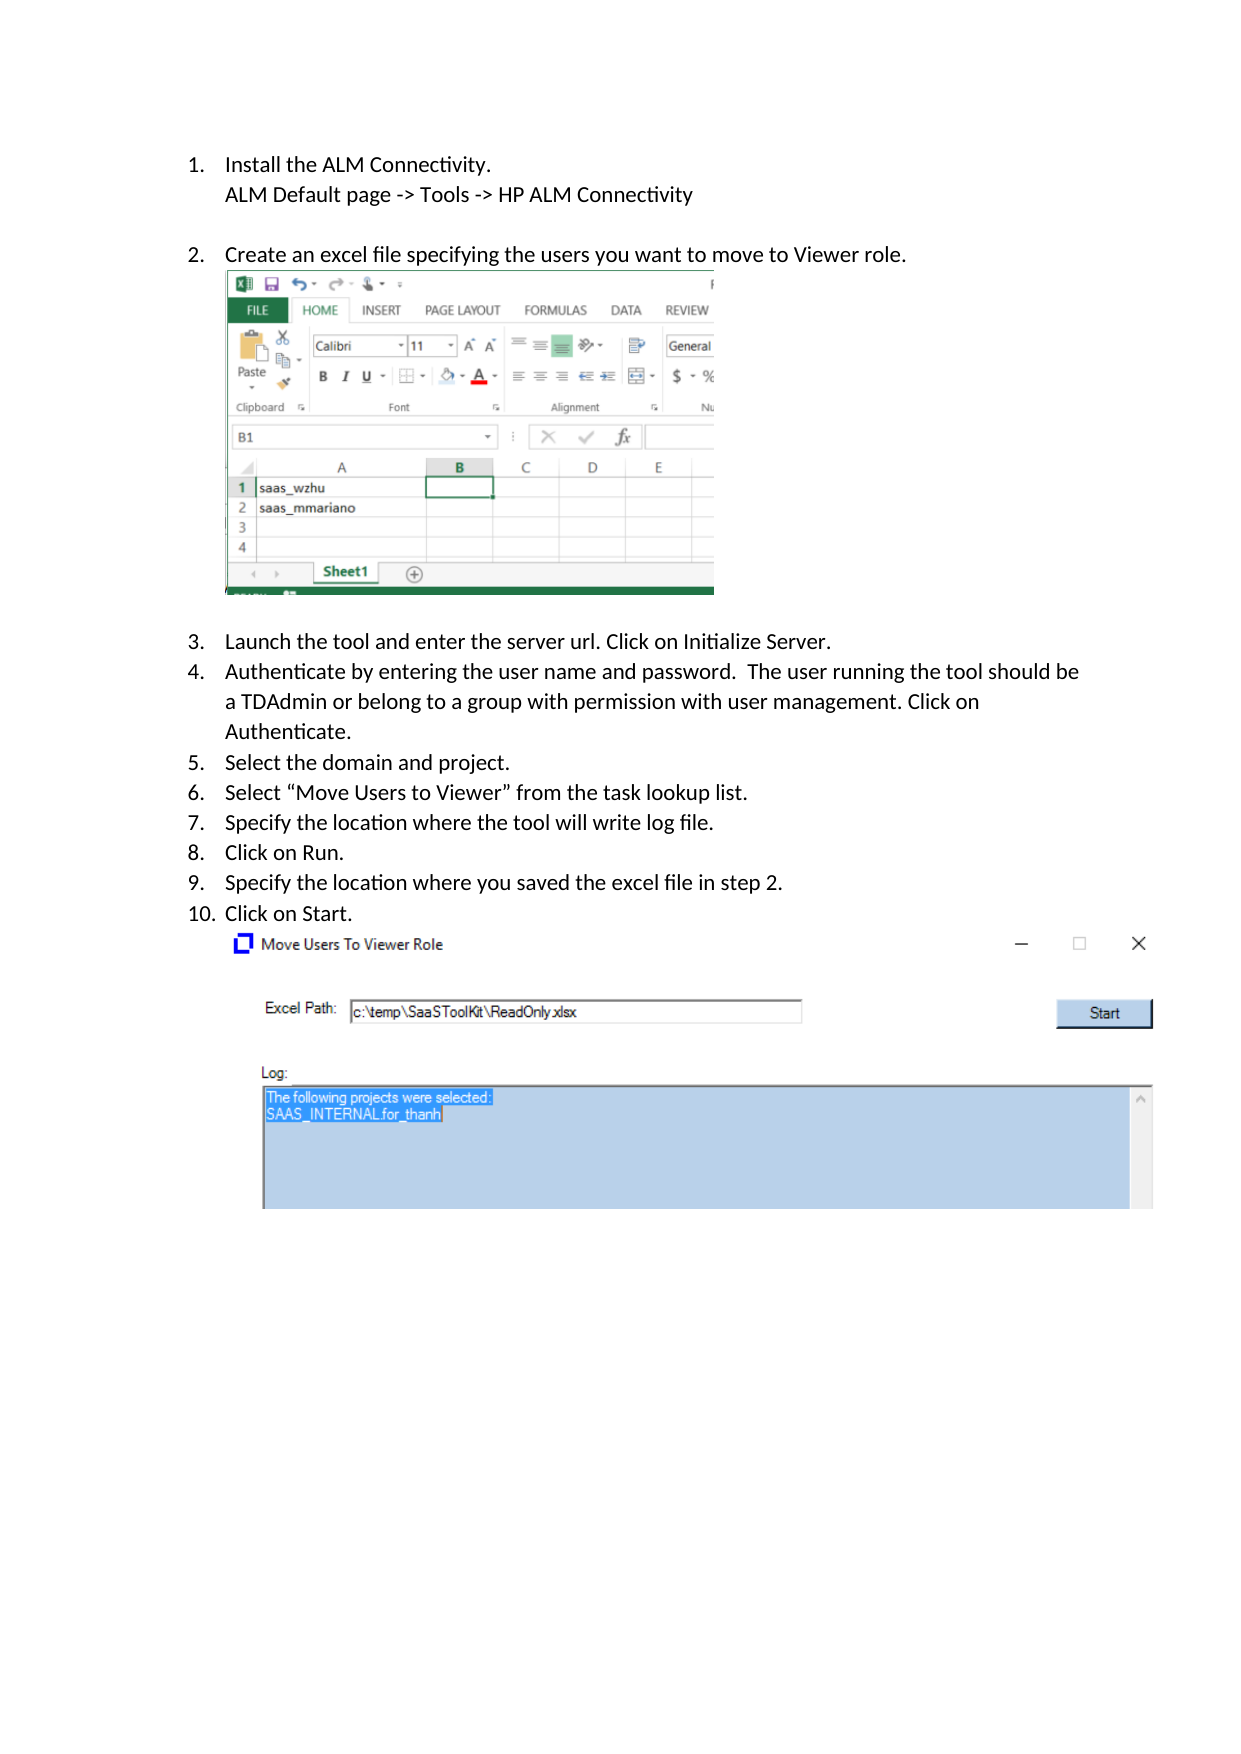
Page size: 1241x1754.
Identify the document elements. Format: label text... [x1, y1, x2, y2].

list ALM Default page -> Tools -> HP ALM Connectivity [225, 180, 1090, 208]
list Click on Start. [187, 899, 1090, 927]
list Create an excel file specifying the users you want to move to Viewer role. [187, 241, 1090, 269]
list Launch the tool and enter the server url. Click on Initialize Server. [187, 627, 1090, 655]
list Install the ALM Connectivity. [187, 150, 1090, 178]
list Click on Run. [187, 838, 1090, 866]
list Select “Move Users to Viewer” from the task lookup list. [187, 778, 1090, 806]
list Specify the location where the tool will write log file. [187, 808, 1090, 836]
list Authenticate by entering the user name and password. The user running the tool should be a TDAdmin or belong to a group with permission with user management. Click on Authenticate. [187, 657, 1090, 746]
picture [225, 928, 1166, 1209]
list Select the domain and project. [187, 748, 1090, 776]
picture [225, 270, 714, 595]
list Specify the location where you saved the excel file in step 2. [187, 868, 1090, 897]
